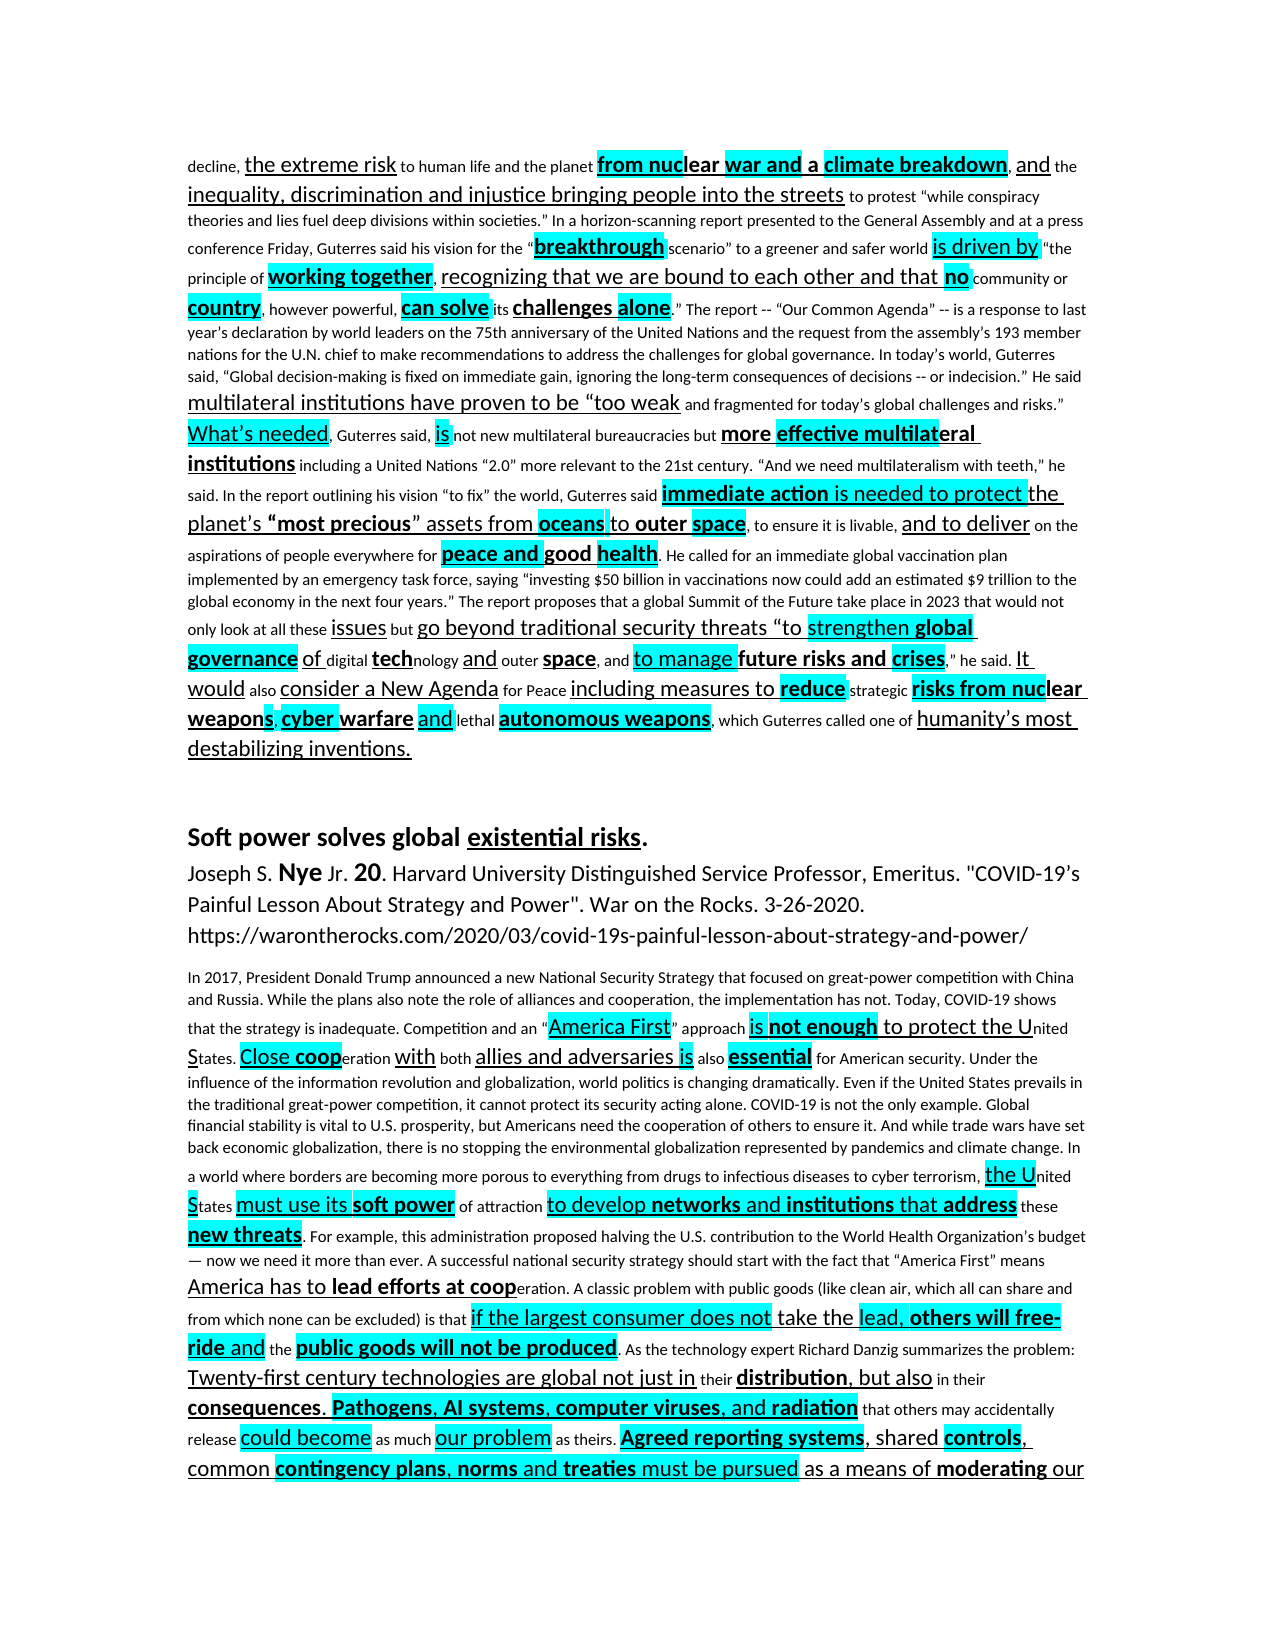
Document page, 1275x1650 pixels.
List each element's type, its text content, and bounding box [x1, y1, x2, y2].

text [187, 968, 1087, 1482]
text Joseph S. Nye Jr. 20. Harvard University Distinguished Service Professor, Emeritus. "COVID-19’s Painful Lesson About Strategy and Power". War on the Rocks. 3-26-2020. https://warontherocks.com/2020/03/covid-19s-painful-lesson-about-strategy-and-power/ [187, 855, 1087, 949]
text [187, 150, 1087, 762]
subtitle Soft power solves global existential risks. [187, 820, 1087, 853]
